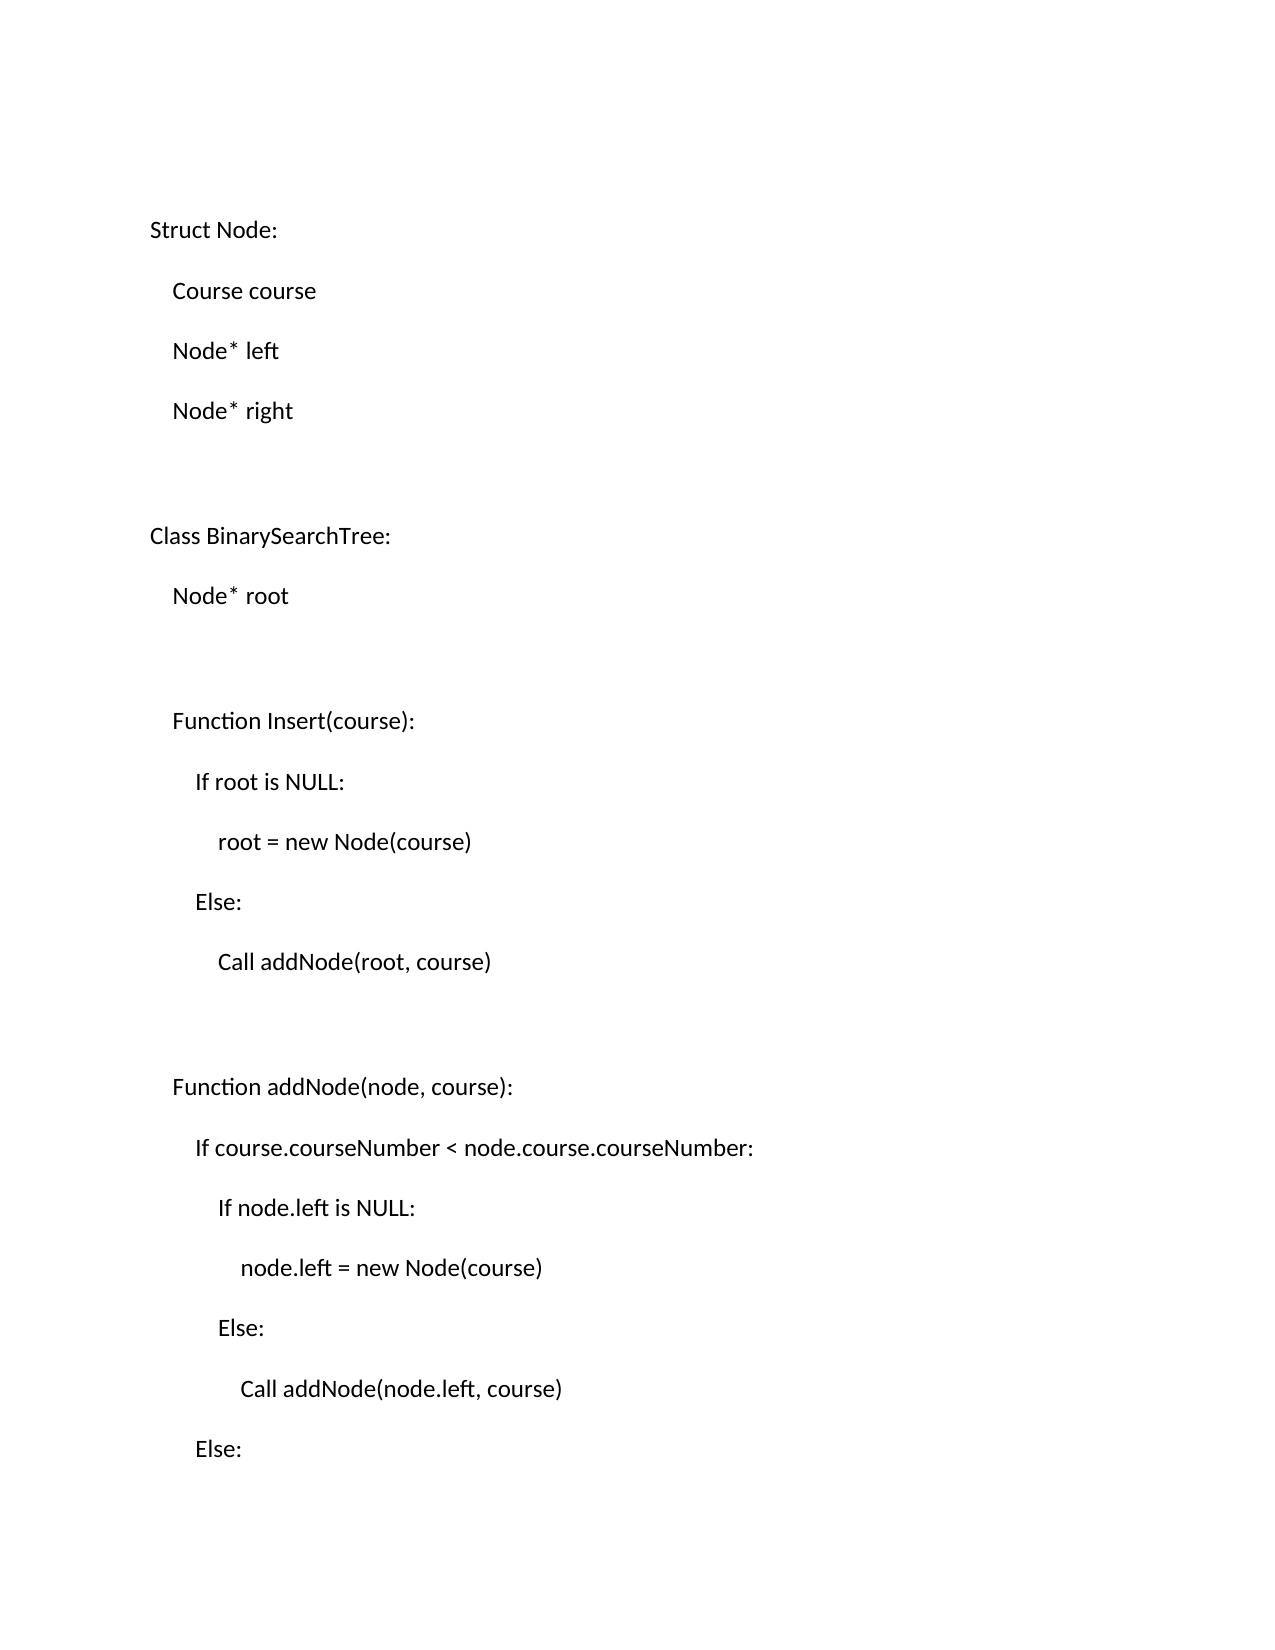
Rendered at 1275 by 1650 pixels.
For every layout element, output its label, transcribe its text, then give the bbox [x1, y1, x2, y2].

text Else: [150, 1313, 1125, 1343]
text If node.left is NULL: [150, 1192, 1125, 1222]
text Class BinarySearchTree: [150, 520, 1125, 551]
text Function addNode(node, course): [150, 1071, 1125, 1102]
text Course course [150, 275, 1125, 305]
text Struct Node: [150, 214, 1125, 245]
text Function Insert(course): [150, 705, 1125, 736]
text If course.courseNumber < node.course.courseNumber: [150, 1132, 1125, 1162]
text Node* left [150, 335, 1125, 366]
text If root is NULL: [150, 766, 1125, 796]
text Call addNode(node.left, course) [150, 1373, 1125, 1403]
text Call addNode(root, course) [150, 947, 1125, 977]
text node.left = new Node(course) [150, 1252, 1125, 1283]
text root = new Node(course) [150, 826, 1125, 856]
text Node* right [150, 395, 1125, 426]
text Else: [150, 1433, 1125, 1464]
text Node* root [150, 581, 1125, 611]
text Else: [150, 886, 1125, 917]
